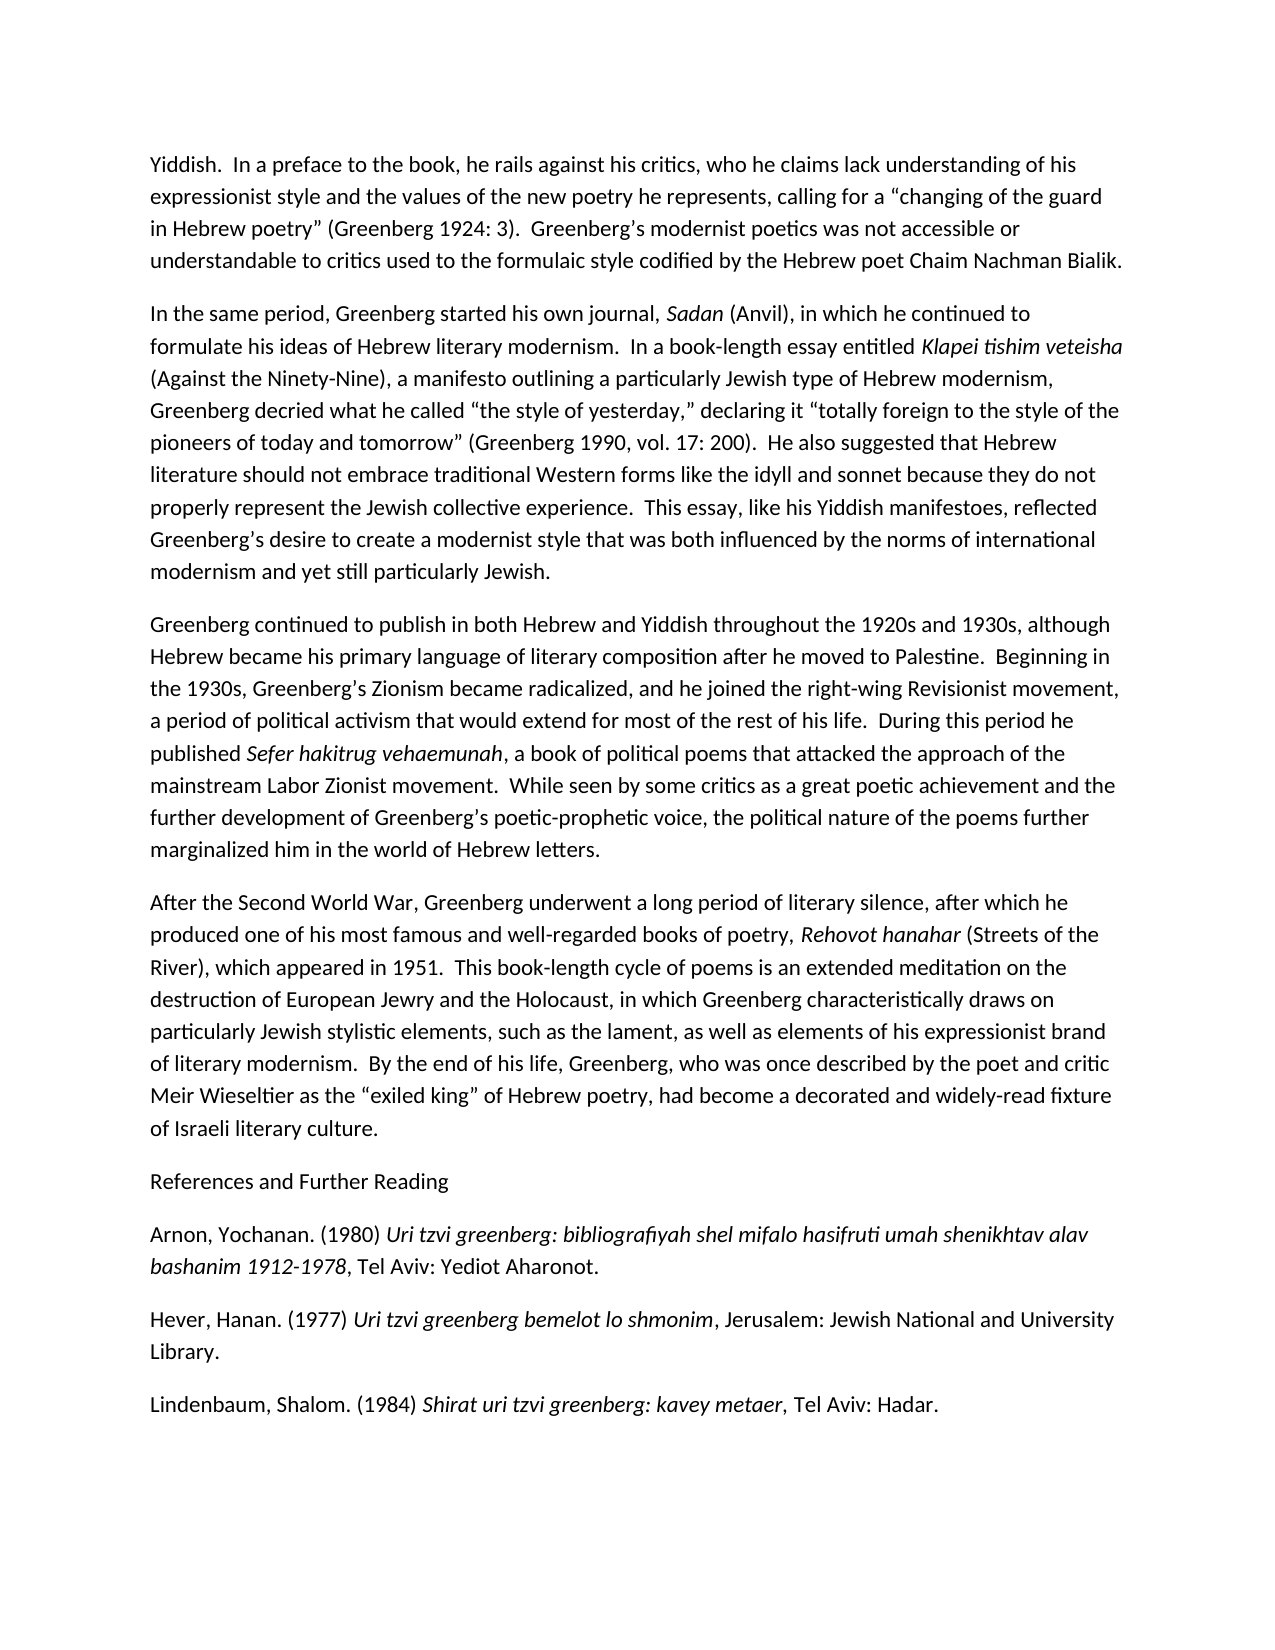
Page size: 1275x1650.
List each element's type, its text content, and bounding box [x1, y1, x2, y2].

text Lindenbaum, Shalom. (1984) Shirat uri tzvi greenberg: kavey metaer, Tel Aviv: Hadar. [150, 1390, 1125, 1418]
text Hever, Hanan. (1977) Uri tzvi greenberg bemelot lo shmonim, Jerusalem: Jewish National and University Library. [150, 1305, 1125, 1365]
text Arnon, Yochanan. (1980) Uri tzvi greenberg: bibliografiyah shel mifalo hasifruti umah shenikhtav alav bashanim 1912-1978, Tel Aviv: Yediot Aharonot. [150, 1220, 1125, 1280]
text In the same period, Greenberg started his own journal, Sadan (Anvil), in which he continued to formulate his ideas of Hebrew literary modernism. In a book-length essay entitled Klapei tishim veteisha (Against the Ninety-Nine), a manifesto outlining a particularly Jewish type of Hebrew modernism, Greenberg decried what he called “the style of yesterday,” declaring it “totally foreign to the style of the pioneers of today and tomorrow” (Greenberg 1990, vol. 17: 200). He also suggested that Hebrew literature should not embrace traditional Western forms like the idyll and sonnet because they do not properly represent the Jewish collective experience. This essay, like his Yiddish manifestoes, reflected Greenberg’s desire to create a modernist style that was both influenced by the norms of international modernism and yet still particularly Jewish. [150, 299, 1125, 585]
text Greenberg continued to publish in both Hebrew and Yiddish throughout the 1920s and 1930s, although Hebrew became his primary language of literary composition after he moved to Palestine. Beginning in the 1930s, Greenberg’s Zionism became radicalized, and he joined the right-wing Revisionist movement, a period of political activism that would extend for most of the rest of his life. During this period he published Sefer hakitrug vehaemunah, a book of political poems that attacked the approach of the mainstream Labor Zionist movement. While seen by some critics as a great poetic achievement and the further development of Greenberg’s poetic-prophetic voice, the political nature of the poems further marginalized him in the world of Hebrew letters. [150, 610, 1125, 863]
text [150, 150, 1125, 274]
text After the Second World War, Greenberg underwent a long period of literary silence, after which he produced one of his most famous and well-regarded books of poetry, Rehovot hanahar (Streets of the River), which appeared in 1951. This book-length cycle of poems is an extended meditation on the destruction of European Jewry and the Holocaust, in which Greenberg characteristically draws on particularly Jewish stylistic elements, such as the lament, as well as elements of his expressionist brand of literary modernism. By the end of his life, Greenberg, who was once described by the poet and critic Meir Wieseltier as the “exiled king” of Hebrew poetry, had become a decorated and widely-read fixture of Israeli literary culture. [150, 888, 1125, 1142]
text References and Further Reading [150, 1167, 1125, 1195]
